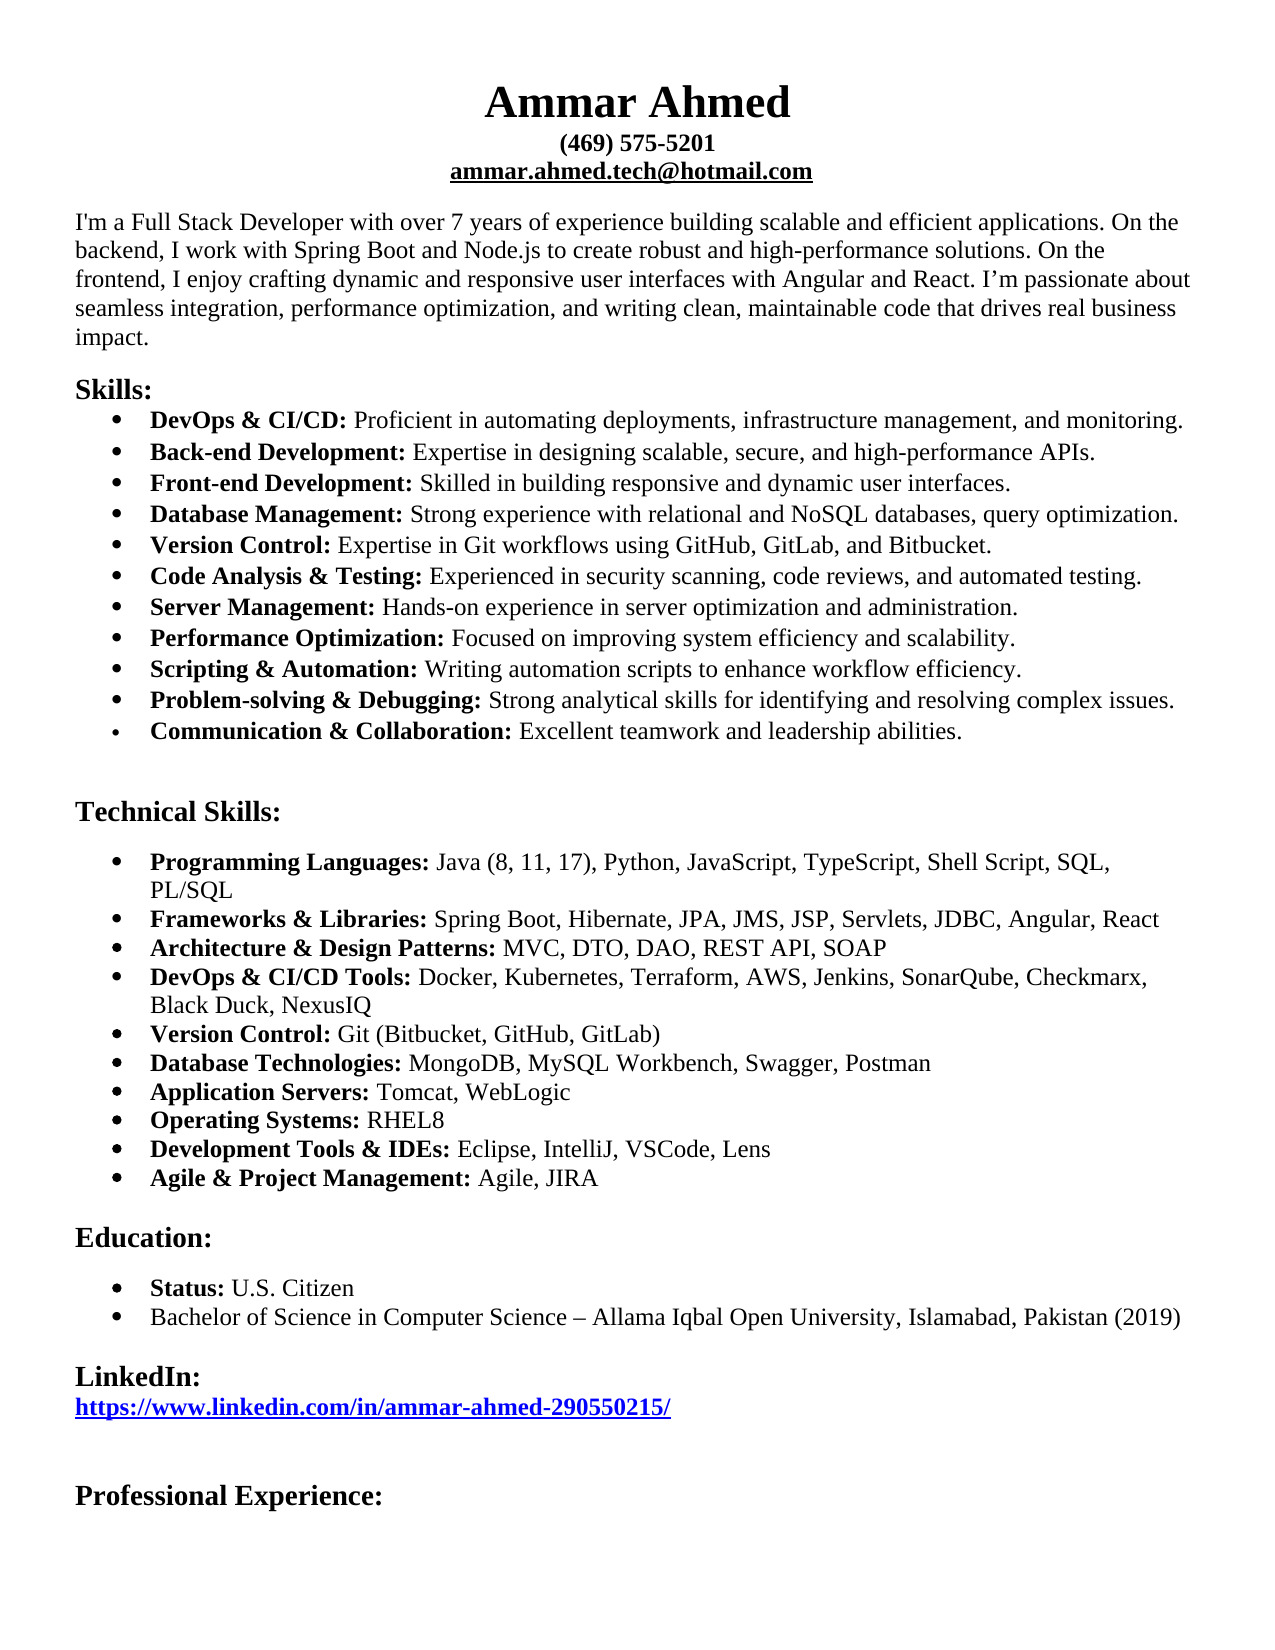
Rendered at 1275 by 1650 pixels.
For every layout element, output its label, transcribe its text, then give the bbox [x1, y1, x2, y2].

list Bachelor of Science in Computer Science – Allama Iqbal Open University, Islamabad, Pakistan (2019) [112, 1302, 1200, 1359]
list DevOps & CI/CD: Proficient in automating deployments, infrastructure management, and monitoring. [112, 406, 1200, 434]
list Performance Optimization: Focused on improving system efficiency and scalability. [112, 623, 1200, 652]
list Communication & Collaboration: Excellent teamwork and leadership abilities. [112, 716, 1200, 775]
list Back-end Development: Expertise in designing scalable, secure, and high-performance APIs. [112, 437, 1200, 465]
text Ammar Ahmed [75, 75, 1200, 128]
list Programming Languages: Java (8, 11, 17), Python, JavaScript, TypeScript, Shell Script, SQL, PL/SQL [112, 847, 1200, 904]
list Server Management: Hands-on experience in server optimization and administration. [112, 592, 1200, 621]
list Operating Systems: RHEL8 [112, 1105, 1200, 1134]
list Problem-solving & Debugging: Strong analytical skills for identifying and resolving complex issues. [112, 685, 1200, 714]
text LinkedIn: [75, 1359, 1200, 1392]
text Skills: [75, 351, 1200, 406]
list Application Servers: Tomcat, WebLogic [112, 1077, 1200, 1105]
list Agile & Project Management: Agile, JIRA [112, 1163, 1200, 1192]
text I'm a Full Stack Developer with over 7 years of experience building scalable and efficient applications. On the backend, I work with Spring Boot and Node.js to create robust and high-performance solutions. On the frontend, I enjoy crafting dynamic and responsive user interfaces with Angular and React. I’m passionate about seamless integration, performance optimization, and writing clean, maintainable code that drives real business impact. [75, 207, 1200, 351]
list Status: U.S. Citizen [112, 1273, 1200, 1302]
list Scripting & Automation: Writing automation scripts to enhance workflow efficiency. [112, 654, 1200, 683]
list Database Management: Strong experience with relational and NoSQL databases, query optimization. [112, 499, 1200, 527]
list Front-end Development: Skilled in building responsive and dynamic user interfaces. [112, 468, 1200, 496]
list Frameworks & Libraries: Spring Boot, Hibernate, JPA, JMS, JSP, Servlets, JDBC, Angular, React [112, 904, 1200, 933]
list Version Control: Expertise in Git workflows using GitHub, GitLab, and Bitbucket. [112, 530, 1200, 558]
text Technical Skills: [75, 794, 1200, 827]
text Education: [75, 1192, 1200, 1254]
list Database Technologies: MongoDB, MySQL Workbench, Swagger, Postman [112, 1048, 1200, 1077]
list DevOps & CI/CD Tools: Docker, Kubernetes, Terraform, AWS, Jenkins, SonarQube, Checkmarx, Black Duck, NexusIQ [112, 962, 1200, 1019]
text ammar.ahmed.tech@hotmail.com [450, 156, 1200, 185]
list Code Analysis & Testing: Experienced in security scanning, code reviews, and automated testing. [112, 561, 1200, 589]
list Development Tools & IDEs: Eclipse, IntelliJ, VSCode, Lens [112, 1134, 1200, 1163]
list Architecture & Design Patterns: MVC, DTO, DAO, REST API, SOAP [112, 933, 1200, 962]
text Professional Experience: [75, 1478, 1200, 1512]
list Version Control: Git (Bitbucket, GitHub, GitLab) [112, 1019, 1200, 1048]
text (469) 575-5201 [75, 128, 1200, 156]
text https://www.linkedin.com/in/ammar-ahmed-290550215/ [75, 1392, 1200, 1478]
